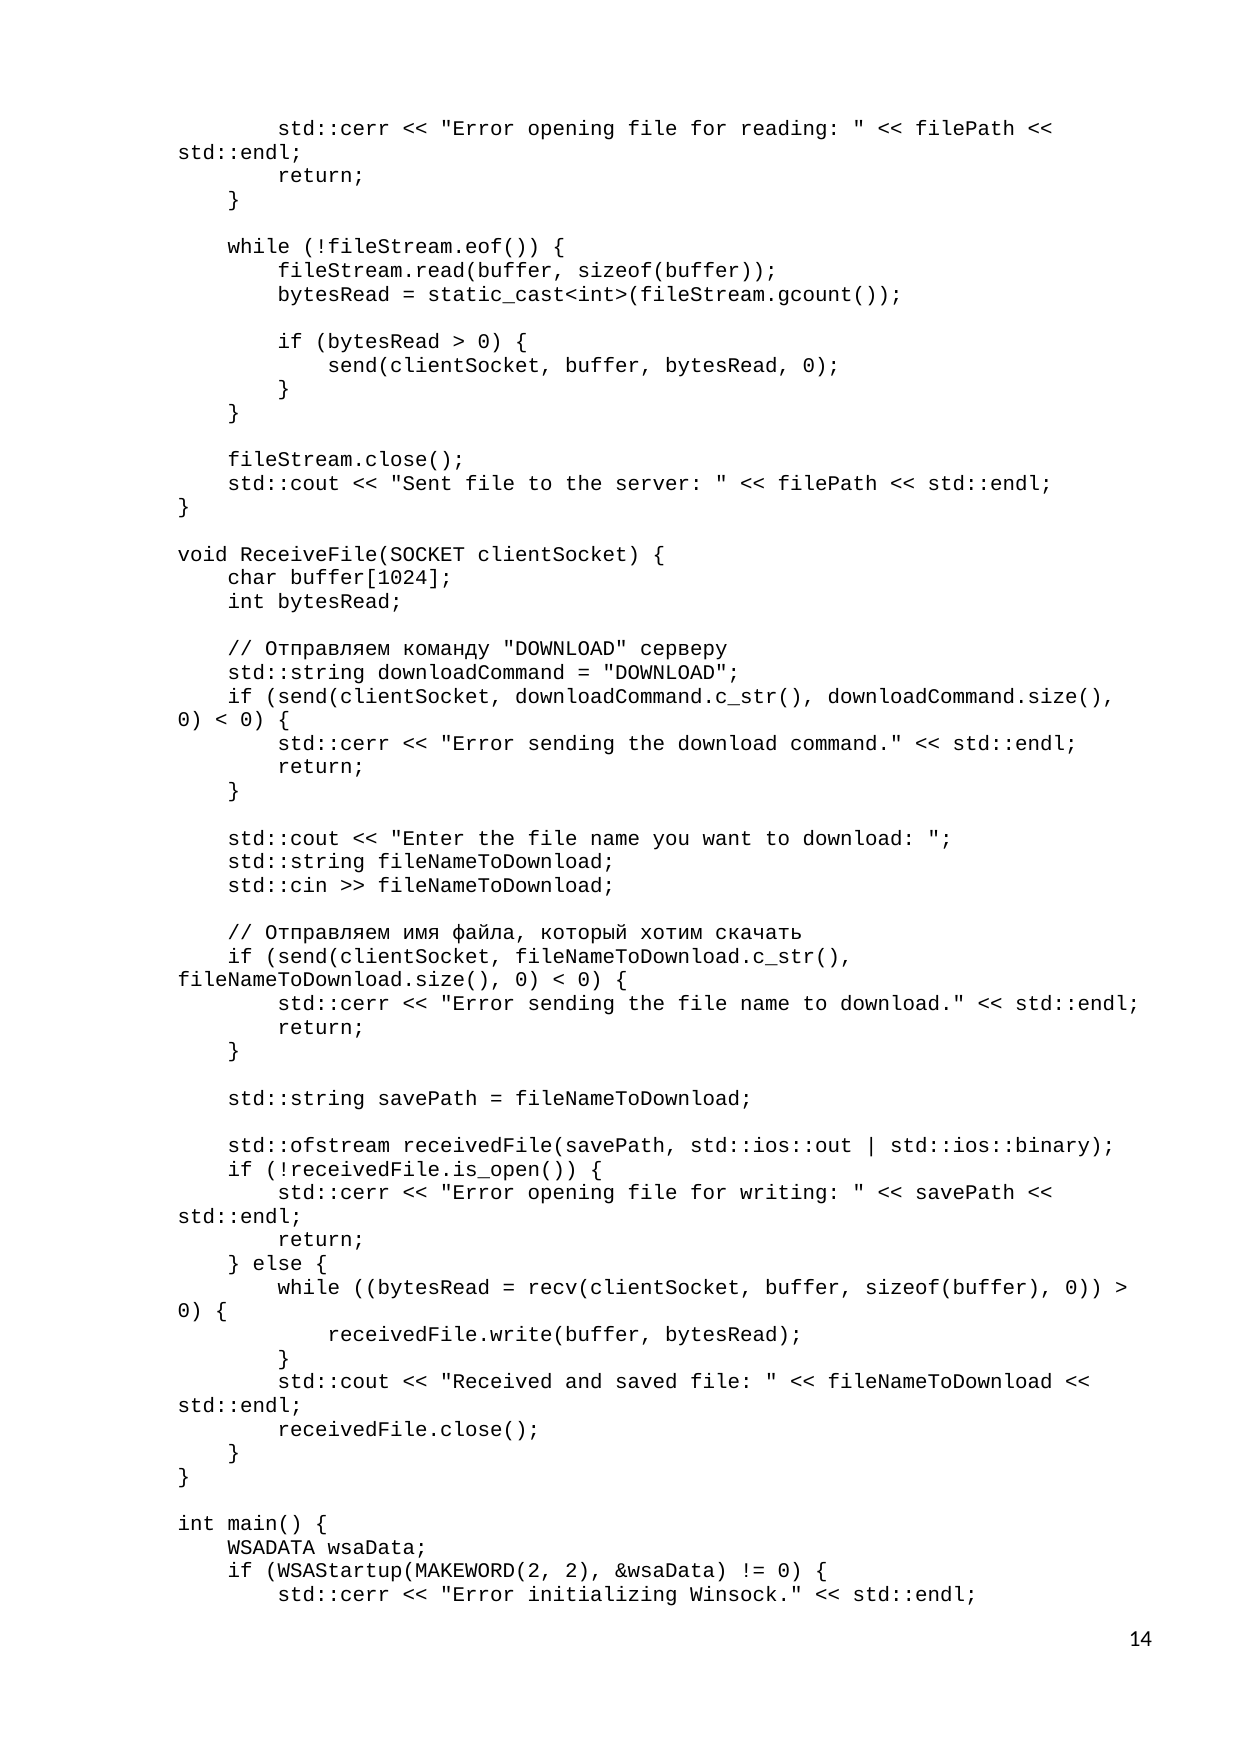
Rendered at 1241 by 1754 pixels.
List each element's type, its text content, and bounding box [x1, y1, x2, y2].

text int bytesRead; [177, 591, 1152, 615]
text } [177, 496, 1152, 520]
text if (!receivedFile.is_open()) { [177, 1158, 1152, 1182]
text std::cerr << "Error opening file for writing: " << savePath << std::endl; [177, 1182, 1152, 1229]
text std::cerr << "Error initializing Winsock." << std::endl; [177, 1584, 1152, 1608]
text std::cout << "Sent file to the server: " << filePath << std::endl; [177, 473, 1152, 496]
text } [177, 189, 1152, 213]
text } [177, 402, 1152, 426]
text send(clientSocket, buffer, bytesRead, 0); [177, 354, 1152, 378]
text return; [177, 757, 1152, 780]
text } [177, 1466, 1152, 1489]
text std::string fileNameToDownload; [177, 851, 1152, 875]
text std::cout << "Received and saved file: " << fileNameToDownload << std::endl; [177, 1371, 1152, 1419]
text std::cerr << "Error sending the download command." << std::endl; [177, 733, 1152, 757]
text } [177, 780, 1152, 804]
text std::cout << "Enter the file name you want to download: "; [177, 827, 1152, 851]
text std::string savePath = fileNameToDownload; [177, 1088, 1152, 1111]
text if (WSAStartup(MAKEWORD(2, 2), &wsaData) != 0) { [177, 1561, 1152, 1584]
text } [177, 1442, 1152, 1466]
text std::cin >> fileNameToDownload; [177, 875, 1152, 898]
text fileStream.close(); [177, 449, 1152, 473]
text return; [177, 165, 1152, 189]
text // Отправляем имя файла, который хотим скачать [177, 922, 1152, 946]
text int main() { [177, 1513, 1152, 1537]
text WSADATA wsaData; [177, 1537, 1152, 1561]
text std::ofstream receivedFile(savePath, std::ios::out | std::ios::binary); [177, 1135, 1152, 1158]
text while ((bytesRead = recv(clientSocket, buffer, sizeof(buffer), 0)) > 0) { [177, 1277, 1152, 1324]
text fileStream.read(buffer, sizeof(buffer)); [177, 260, 1152, 284]
text } [177, 378, 1152, 402]
text char buffer[1024]; [177, 567, 1152, 591]
text while (!fileStream.eof()) { [177, 236, 1152, 260]
text if (send(clientSocket, fileNameToDownload.c_str(), fileNameToDownload.size(), 0) < 0) { [177, 946, 1152, 993]
text std::cerr << "Error sending the file name to download." << std::endl; [177, 993, 1152, 1017]
text return; [177, 1017, 1152, 1040]
text if (bytesRead > 0) { [177, 331, 1152, 354]
text if (send(clientSocket, downloadCommand.c_str(), downloadCommand.size(), 0) < 0) { [177, 686, 1152, 733]
text } [177, 1348, 1152, 1371]
text return; [177, 1229, 1152, 1253]
text receivedFile.close(); [177, 1419, 1152, 1442]
text void ReceiveFile(SOCKET clientSocket) { [177, 544, 1152, 567]
text bytesRead = static_cast<int>(fileStream.gcount()); [177, 284, 1152, 307]
text } else { [177, 1253, 1152, 1277]
text } [177, 1040, 1152, 1064]
text receivedFile.write(buffer, bytesRead); [177, 1324, 1152, 1348]
text // Отправляем команду "DOWNLOAD" серверу [177, 638, 1152, 662]
text std::string downloadCommand = "DOWNLOAD"; [177, 662, 1152, 686]
text std::cerr << "Error opening file for reading: " << filePath << std::endl; [177, 118, 1152, 165]
